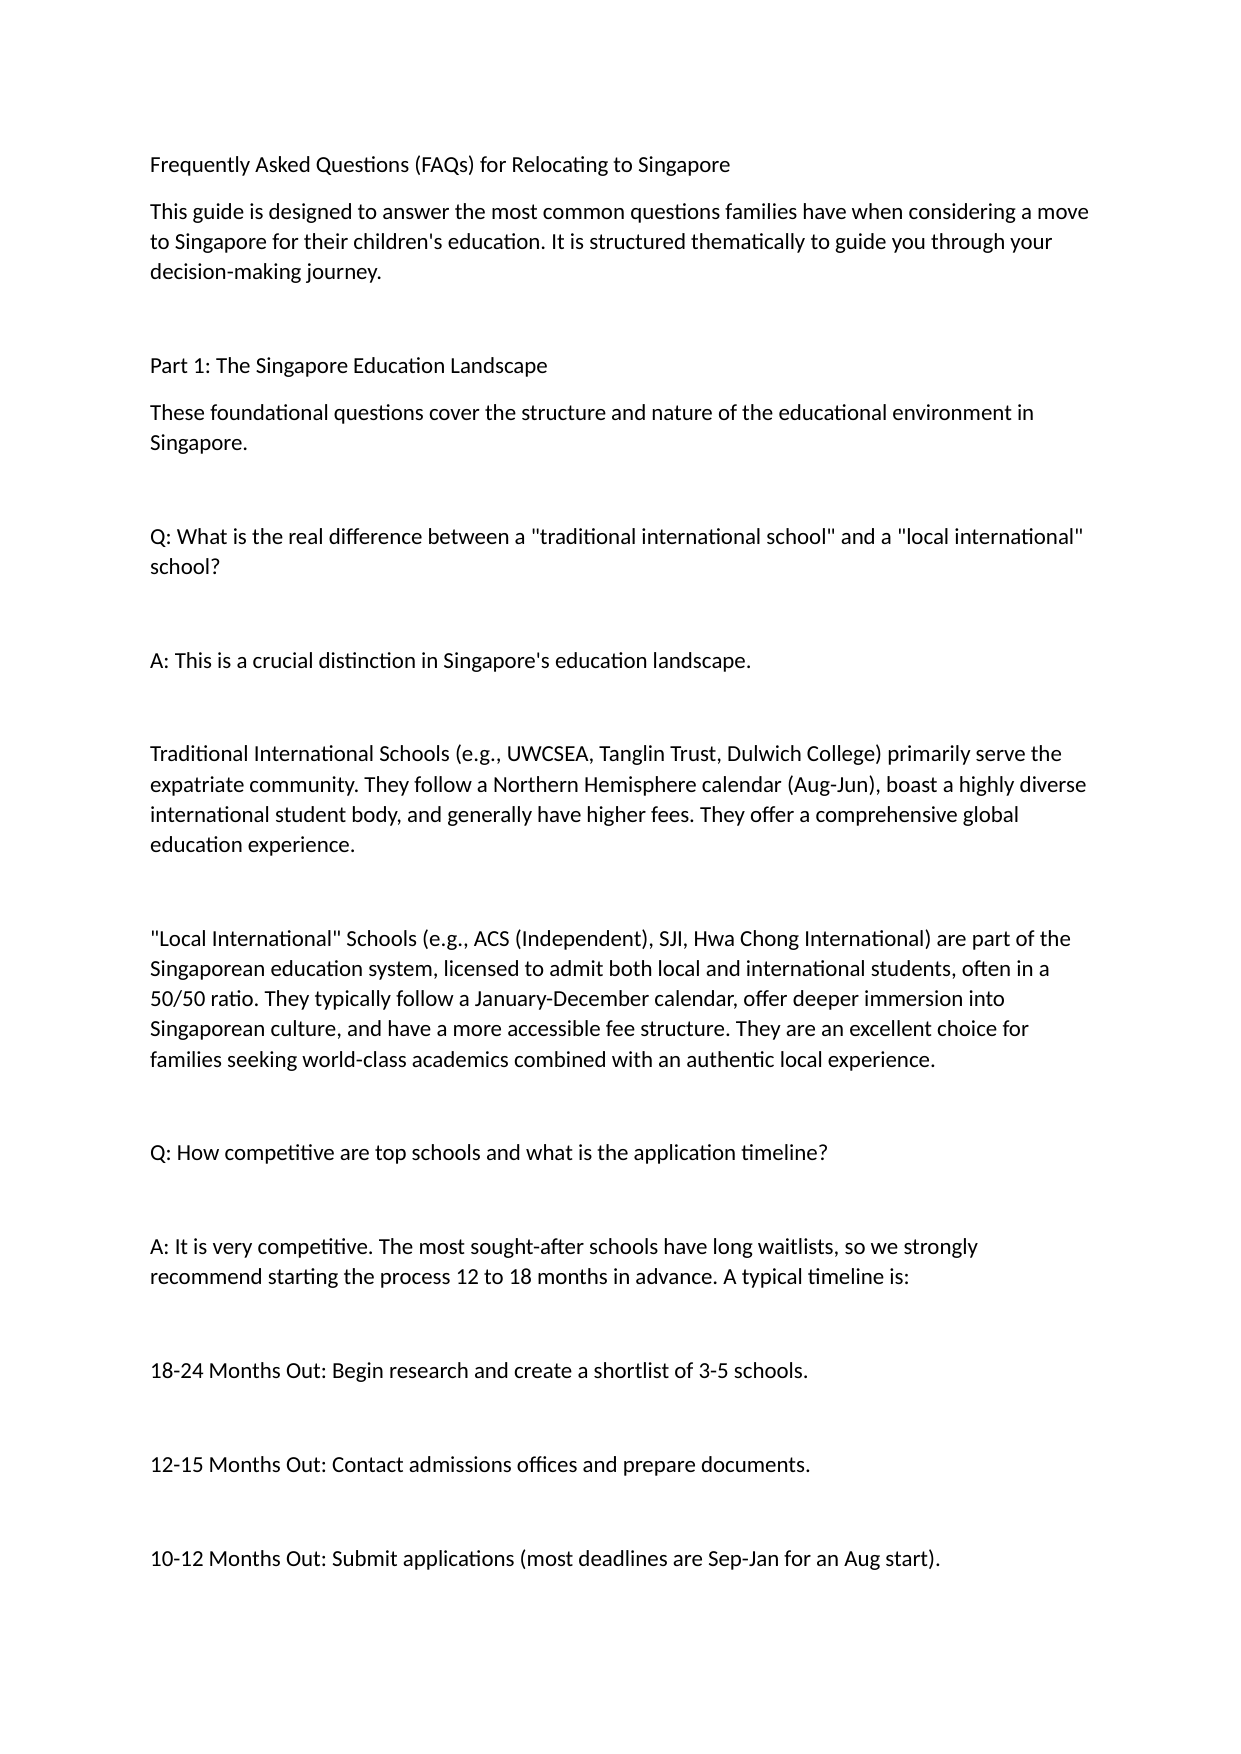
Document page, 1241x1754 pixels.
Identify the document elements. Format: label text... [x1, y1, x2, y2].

text 12-15 Months Out: Contact admissions offices and prepare documents. [150, 1450, 1090, 1478]
text 18-24 Months Out: Begin research and create a shortlist of 3-5 schools. [150, 1356, 1090, 1384]
text 10-12 Months Out: Submit applications (most deadlines are Sep-Jan for an Aug start). [150, 1544, 1090, 1572]
text This guide is designed to answer the most common questions families have when considering a move to Singapore for their children's education. It is structured thematically to guide you through your decision-making journey. [150, 197, 1090, 285]
text Q: How competitive are top schools and what is the application timeline? [150, 1138, 1090, 1167]
text Q: What is the real difference between a "traditional international school" and a "local international" school? [150, 522, 1090, 580]
text "Local International" Schools (e.g., ACS (Independent), SJI, Hwa Chong International) are part of the Singaporean education system, licensed to admit both local and international students, often in a 50/50 ratio. They typically follow a January-December calendar, offer deeper immersion into Singaporean culture, and have a more accessible fee structure. They are an excellent choice for families seeking world-class academics combined with an authentic local experience. [150, 924, 1090, 1073]
text Traditional International Schools (e.g., UWCSEA, Tanglin Trust, Dulwich College) primarily serve the expatriate community. They follow a Northern Hemisphere calendar (Aug-Jun), boast a highly diverse international student body, and generally have higher fees. They offer a comprehensive global education experience. [150, 739, 1090, 858]
text A: This is a crucial distinction in Singapore's education landscape. [150, 646, 1090, 674]
text Frequently Asked Questions (FAQs) for Relocating to Singapore [150, 150, 1090, 178]
text A: It is very competitive. The most sought-after schools have long waitlists, so we strongly recommend starting the process 12 to 18 months in advance. A typical timeline is: [150, 1232, 1090, 1291]
text Part 1: The Singapore Education Landscape [150, 351, 1090, 379]
text These foundational questions cover the structure and nature of the educational environment in Singapore. [150, 398, 1090, 456]
